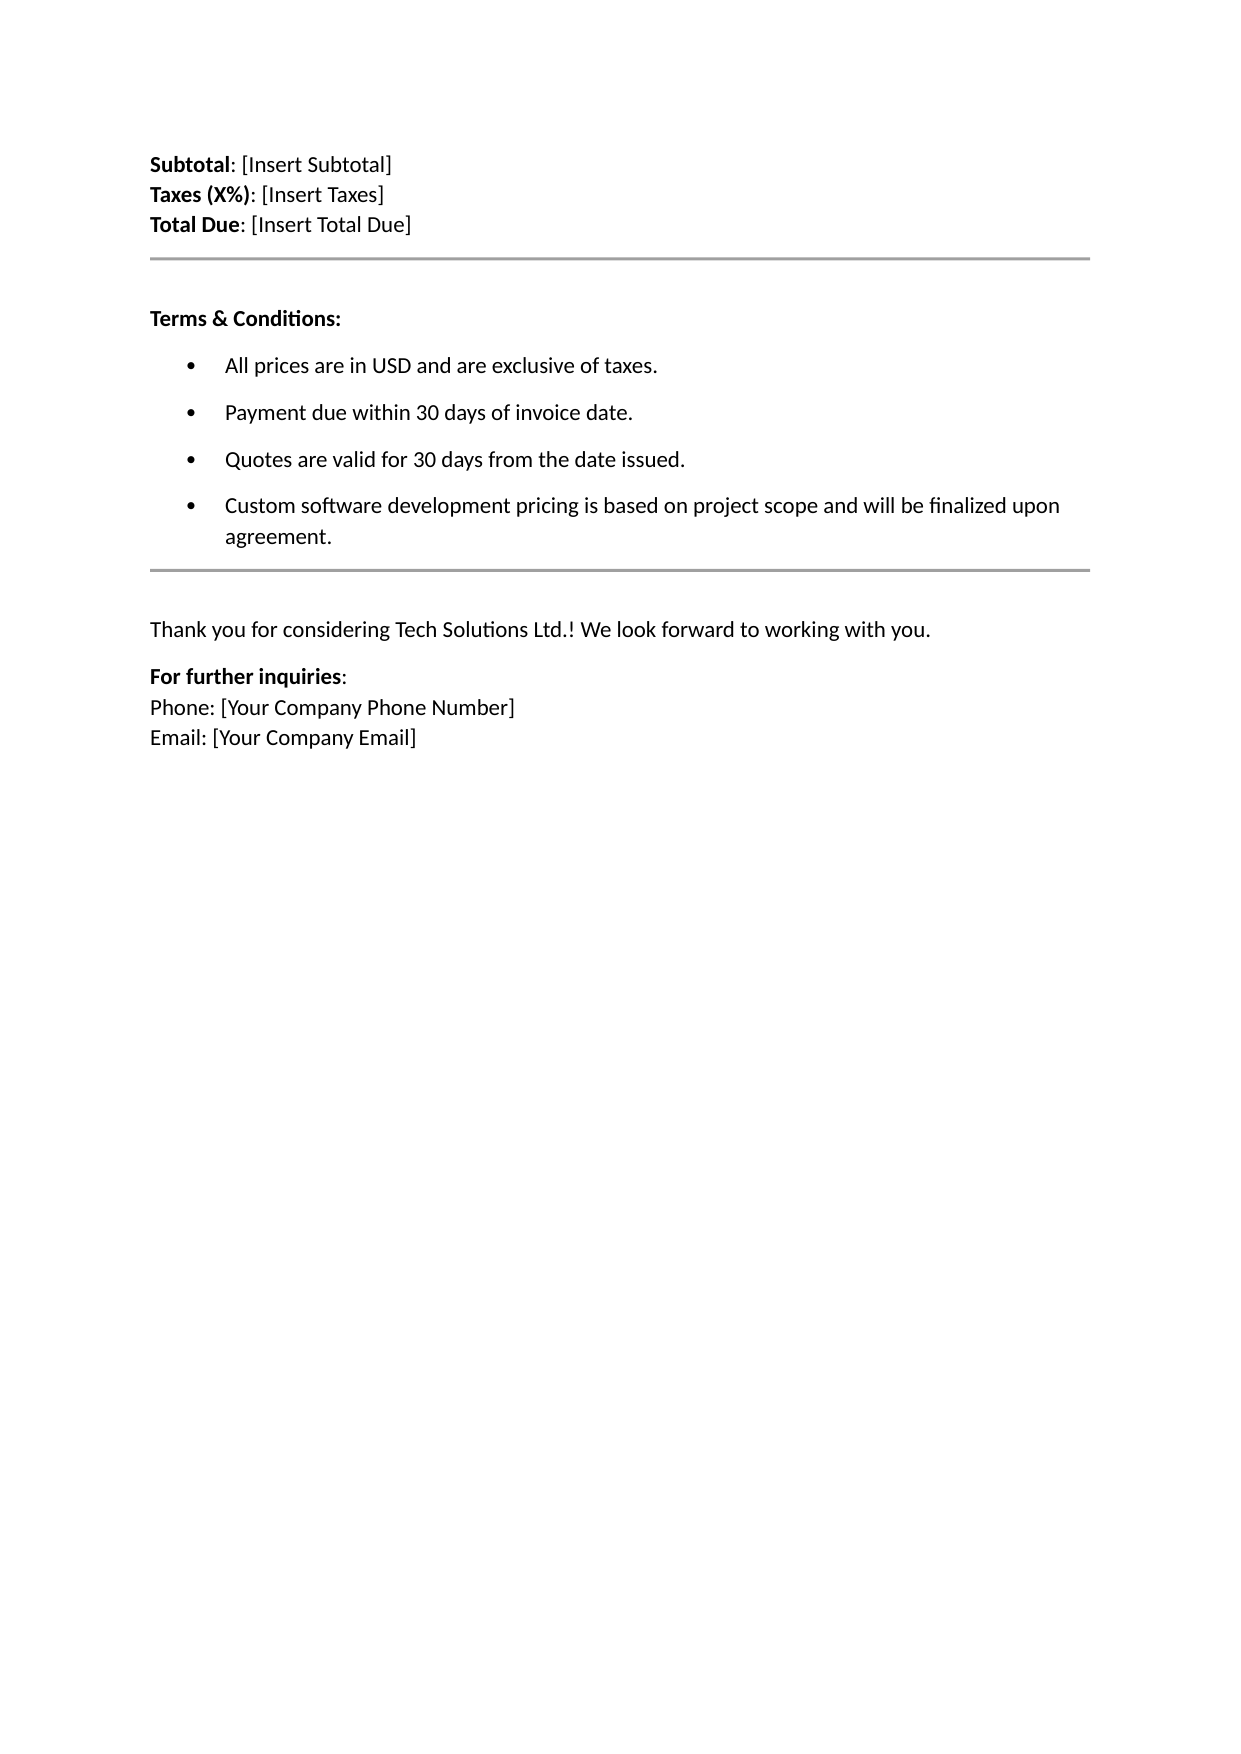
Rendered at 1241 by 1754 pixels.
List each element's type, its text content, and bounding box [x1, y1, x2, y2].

list All prices are in USD and are exclusive of taxes. [187, 351, 1090, 379]
list Quotes are valid for 30 days from the date issued. [187, 445, 1090, 473]
text Terms & Conditions: [150, 304, 1090, 332]
list Custom software development pricing is based on project scope and will be finalized upon agreement. [187, 492, 1090, 550]
list Payment due within 30 days of invoice date. [187, 398, 1090, 426]
text Subtotal: [Insert Subtotal] Taxes (X%): [Insert Taxes] Total Due: [Insert Total Due] [150, 150, 1090, 238]
text Thank you for considering Tech Solutions Ltd.! We look forward to working with you. [150, 616, 1090, 644]
text For further inquiries: Phone: [Your Company Phone Number] Email: [Your Company Email] [150, 662, 1090, 751]
